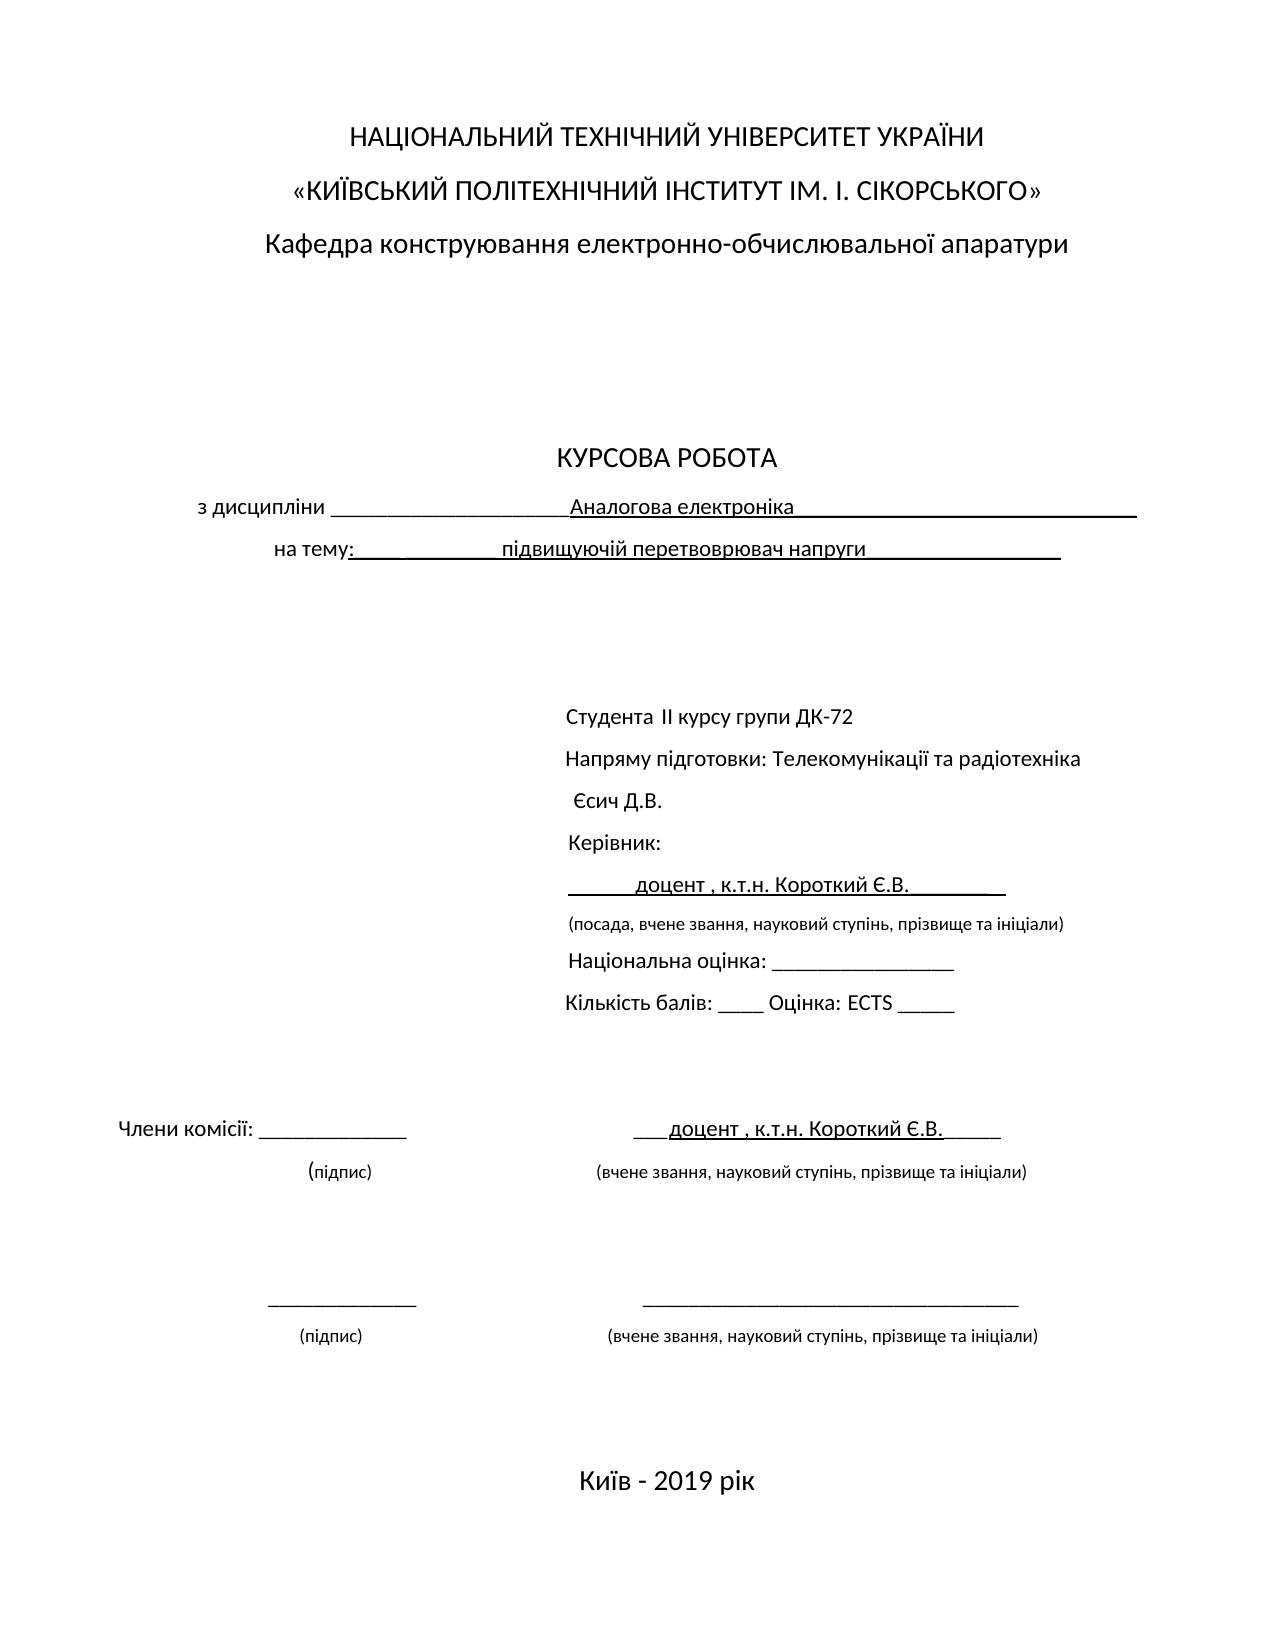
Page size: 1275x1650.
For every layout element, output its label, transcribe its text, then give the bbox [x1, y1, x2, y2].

text Кількість балів: ____ Оцінка: ECTS _____ [493, 988, 1216, 1016]
text (підпис) (вчене звання, науковий ступінь, прізвище та ініціали) [118, 1324, 1216, 1347]
text Члени комісії: _____________ ___доцент , к.т.н. Короткий Є.В._____ [118, 1114, 1216, 1142]
text НАЦІОНАЛЬНИЙ ТЕХНІЧНИЙ УНІВЕРСИТЕТ УКРАЇНИ [118, 118, 1216, 154]
text (посада, вчене звання, науковий ступінь, прізвище та ініціали) [568, 912, 1216, 935]
text Кафедра конструювання електронно-обчислювальної апаратури [118, 225, 1216, 261]
text з дисципліни _____________________Аналогова електроніка______________________________ [118, 492, 1216, 520]
text доцент , к.т.н. Короткий Є.В._______ [568, 870, 1216, 898]
text Національна оцінка: ________________ [493, 946, 1216, 974]
text _____________ _________________________________ [193, 1282, 1216, 1310]
text (підпис) (вчене звання, науковий ступінь, прізвище та ініціали) [268, 1156, 1216, 1184]
text Керівник: [568, 828, 1216, 856]
text Київ - 2019 рік [118, 1462, 1216, 1497]
text на тему:____ ________ підвищуючій перетвоврювач напруги_________________ [118, 534, 1216, 562]
text Студента II курсу групи ДК-72 Напряму підготовки: Телекомунікації та радіотехніка [118, 702, 1216, 772]
text Єсич Д.В. [568, 786, 1216, 814]
text КУРСОВА РОБОТА [118, 439, 1216, 474]
text «КИЇВСЬКИЙ ПОЛІТЕХНІЧНИЙ ІНСТИТУТ ІМ. І. СІКОРСЬКОГО» [118, 172, 1216, 207]
